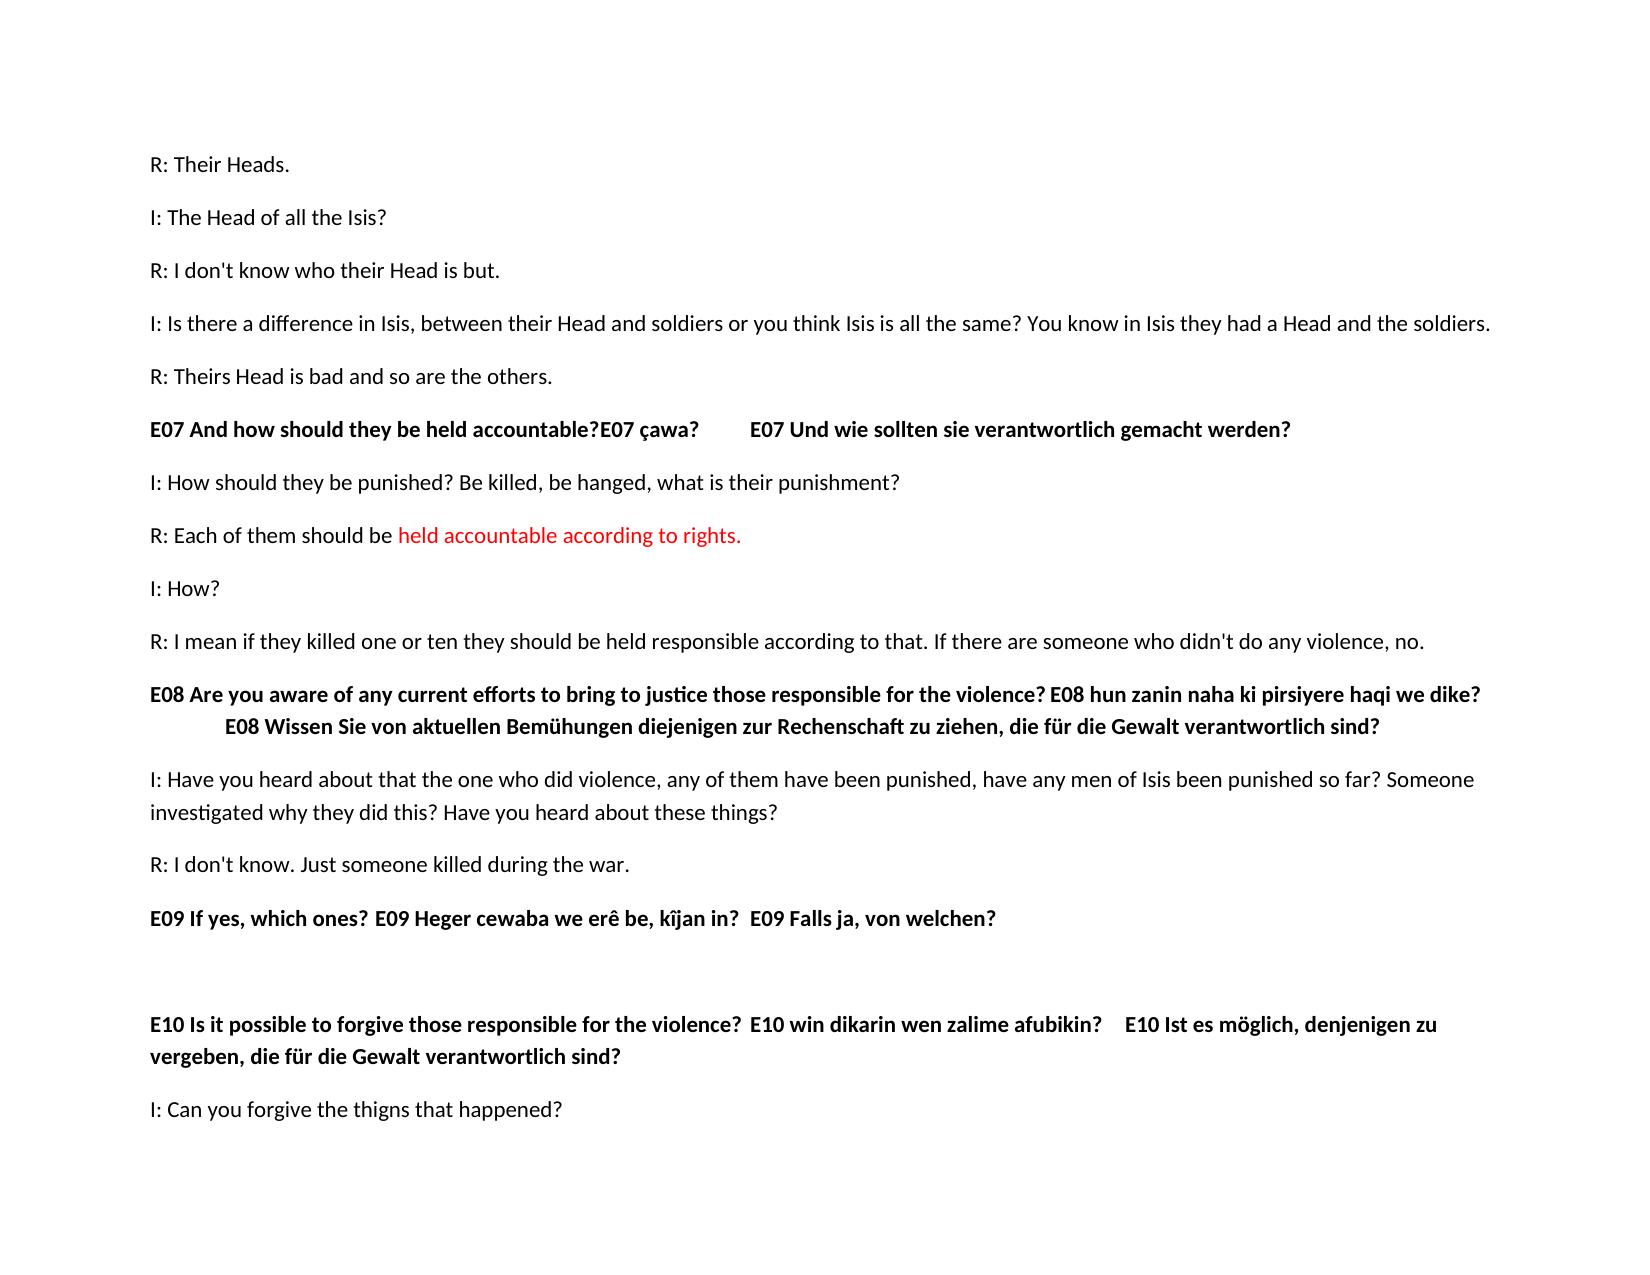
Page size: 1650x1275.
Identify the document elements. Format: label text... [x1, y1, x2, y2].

text I: Is there a difference in Isis, between their Head and soldiers or you think Isis is all the same? You know in Isis they had a Head and the soldiers. [150, 309, 1500, 337]
text R: I mean if they killed one or ten they should be held responsible according to that. If there are someone who didn't do any violence, no. [150, 627, 1500, 655]
text R: Theirs Head is bad and so are the others. [150, 362, 1500, 390]
text E08 Are you aware of any current efforts to bring to justice those responsible for the violence? E08 hun zanin naha ki pirsiyere haqi we dike? E08 Wissen Sie von aktuellen Bemühungen diejenigen zur Rechenschaft zu ziehen, die für die Gewalt verantwortlich sind? [150, 680, 1500, 740]
text E10 Is it possible to forgive those responsible for the violence? E10 win dikarin wen zalime afubikin? E10 Ist es möglich, denjenigen zu vergeben, die für die Gewalt verantwortlich sind? [150, 1010, 1500, 1070]
text I: How? [150, 574, 1500, 602]
text E07 And how should they be held accountable? E07 çawa? E07 Und wie sollten sie verantwortlich gemacht werden? [150, 415, 1500, 443]
text R: I don't know. Just someone killed during the war. [150, 851, 1500, 879]
text R: Their Heads. [150, 150, 1500, 178]
text R: Each of them should be held accountable according to rights. [150, 521, 1500, 549]
text R: I don't know who their Head is but. [150, 256, 1500, 284]
text I: How should they be punished? Be killed, be hanged, what is their punishment? [150, 468, 1500, 496]
text E09 If yes, which ones? E09 Heger cewaba we erê be, kîjan in? E09 Falls ja, von welchen? [150, 904, 1500, 932]
text I: Can you forgive the thigns that happened? [150, 1095, 1500, 1123]
text I: The Head of all the Isis? [150, 203, 1500, 231]
text I: Have you heard about that the one who did violence, any of them have been punished, have any men of Isis been punished so far? Someone investigated why they did this? Have you heard about these things? [150, 765, 1500, 826]
